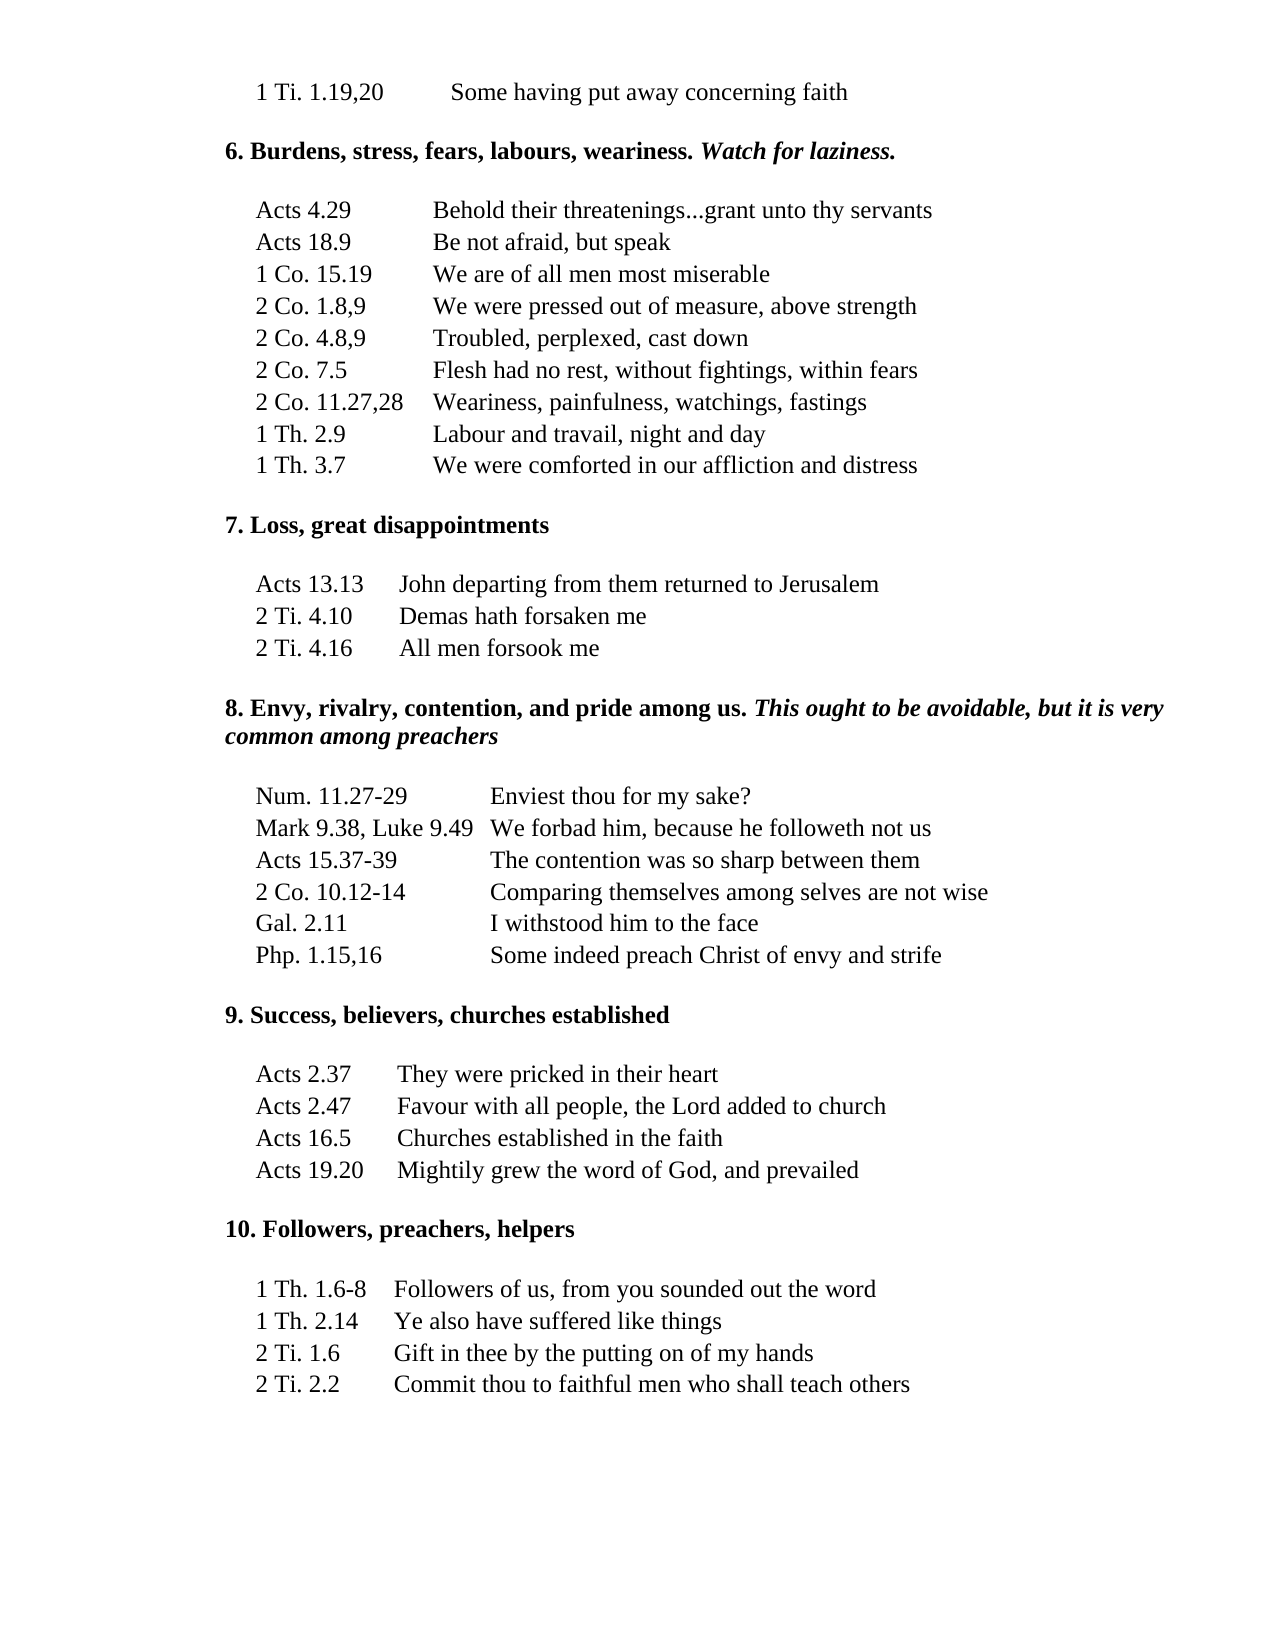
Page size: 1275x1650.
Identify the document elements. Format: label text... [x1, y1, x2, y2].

table_cell 2 Ti. 1.6 [254, 1336, 392, 1368]
table_cell Gal. 2.11 [254, 907, 488, 939]
table_cell We were pressed out of measure, above strength [431, 290, 1021, 321]
text 8. Envy, rivalry, contention, and pride among us. This ought to be avoidable, but it is very common among preachers [225, 693, 1200, 750]
table_cell Acts 18.9 [254, 226, 431, 258]
table_cell 2 Co. 1.8,9 [254, 290, 431, 321]
table_cell We are of all men most miserable [431, 258, 1021, 289]
table_cell 2 Co. 10.12-14 [254, 875, 488, 907]
table_cell Gift in thee by the putting on of my hands [392, 1336, 1021, 1368]
text 10. Followers, preachers, helpers [225, 1214, 1200, 1243]
table_header Num. 11.27-29 [254, 779, 488, 811]
text 6. Burdens, stress, fears, labours, weariness. Watch for laziness. [225, 136, 1200, 165]
table_cell Comparing themselves among selves are not wise [489, 875, 1021, 907]
table_cell 2 Co. 11.27,28 [254, 385, 431, 417]
table_cell Troubled, perplexed, cast down [431, 321, 1021, 353]
table_header 1 Th. 1.6-8 [254, 1272, 392, 1304]
table_header Acts 13.13 [254, 568, 397, 600]
table_header Acts 2.37 [254, 1058, 395, 1089]
table_cell 2 Co. 7.5 [254, 353, 431, 385]
table_cell We forbad him, because he followeth not us [489, 811, 1021, 843]
table_cell 2 Co. 4.8,9 [254, 321, 431, 353]
table_cell Acts 16.5 [254, 1121, 395, 1153]
table_cell Churches established in the faith [395, 1121, 1021, 1153]
table_cell I withstood him to the face [489, 907, 1021, 939]
table_cell Php. 1.15,16 [254, 939, 488, 971]
table_cell Some indeed preach Christ of envy and strife [489, 939, 1021, 971]
table_cell Commit thou to faithful men who shall teach others [392, 1368, 1021, 1515]
table_header Acts 4.29 [254, 194, 431, 226]
table_cell 2 Ti. 2.2 [254, 1368, 392, 1515]
table_cell Weariness, painfulness, watchings, fastings [431, 385, 1021, 417]
table_cell Demas hath forsaken me [398, 600, 1021, 632]
table_cell 2 Ti. 4.16 [254, 632, 397, 663]
table_cell Acts 15.37-39 [254, 843, 488, 875]
table_cell Mightily grew the word of God, and prevailed [395, 1153, 1021, 1185]
table_header They were pricked in their heart [395, 1058, 1021, 1089]
table_cell Some having put away concerning faith [449, 75, 1021, 107]
table_header Followers of us, from you sounded out the word [392, 1272, 1021, 1304]
table_cell Mark 9.38, Luke 9.49 [254, 811, 488, 843]
table_cell 2 Ti. 4.10 [254, 600, 397, 632]
table_cell Acts 2.47 [254, 1090, 395, 1121]
table_cell Labour and travail, night and day [431, 417, 1021, 449]
table_header Behold their threatenings...grant unto thy servants [431, 194, 1021, 226]
table_cell 1 Th. 2.9 [254, 417, 431, 449]
table_cell Favour with all people, the Lord added to church [395, 1090, 1021, 1121]
table_cell Be not afraid, but speak [431, 226, 1021, 258]
table_cell We were comforted in our affliction and distress [431, 449, 1021, 481]
table_cell 1 Co. 15.19 [254, 258, 431, 289]
table_cell Flesh had no rest, without fightings, within fears [431, 353, 1021, 385]
text 9. Success, believers, churches established [225, 1000, 1200, 1028]
table_cell All men forsook me [398, 632, 1021, 663]
table_cell 1 Ti. 1.19,20 [254, 75, 449, 107]
table_header John departing from them returned to Jerusalem [398, 568, 1021, 600]
text 7. Loss, great disappointments [225, 510, 1200, 539]
table_cell Acts 19.20 [254, 1153, 395, 1185]
table_cell 1 Th. 2.14 [254, 1304, 392, 1336]
table_header Enviest thou for my sake? [489, 779, 1021, 811]
table_cell Ye also have suffered like things [392, 1304, 1021, 1336]
table_cell The contention was so sharp between them [489, 843, 1021, 875]
table_cell 1 Th. 3.7 [254, 449, 431, 481]
